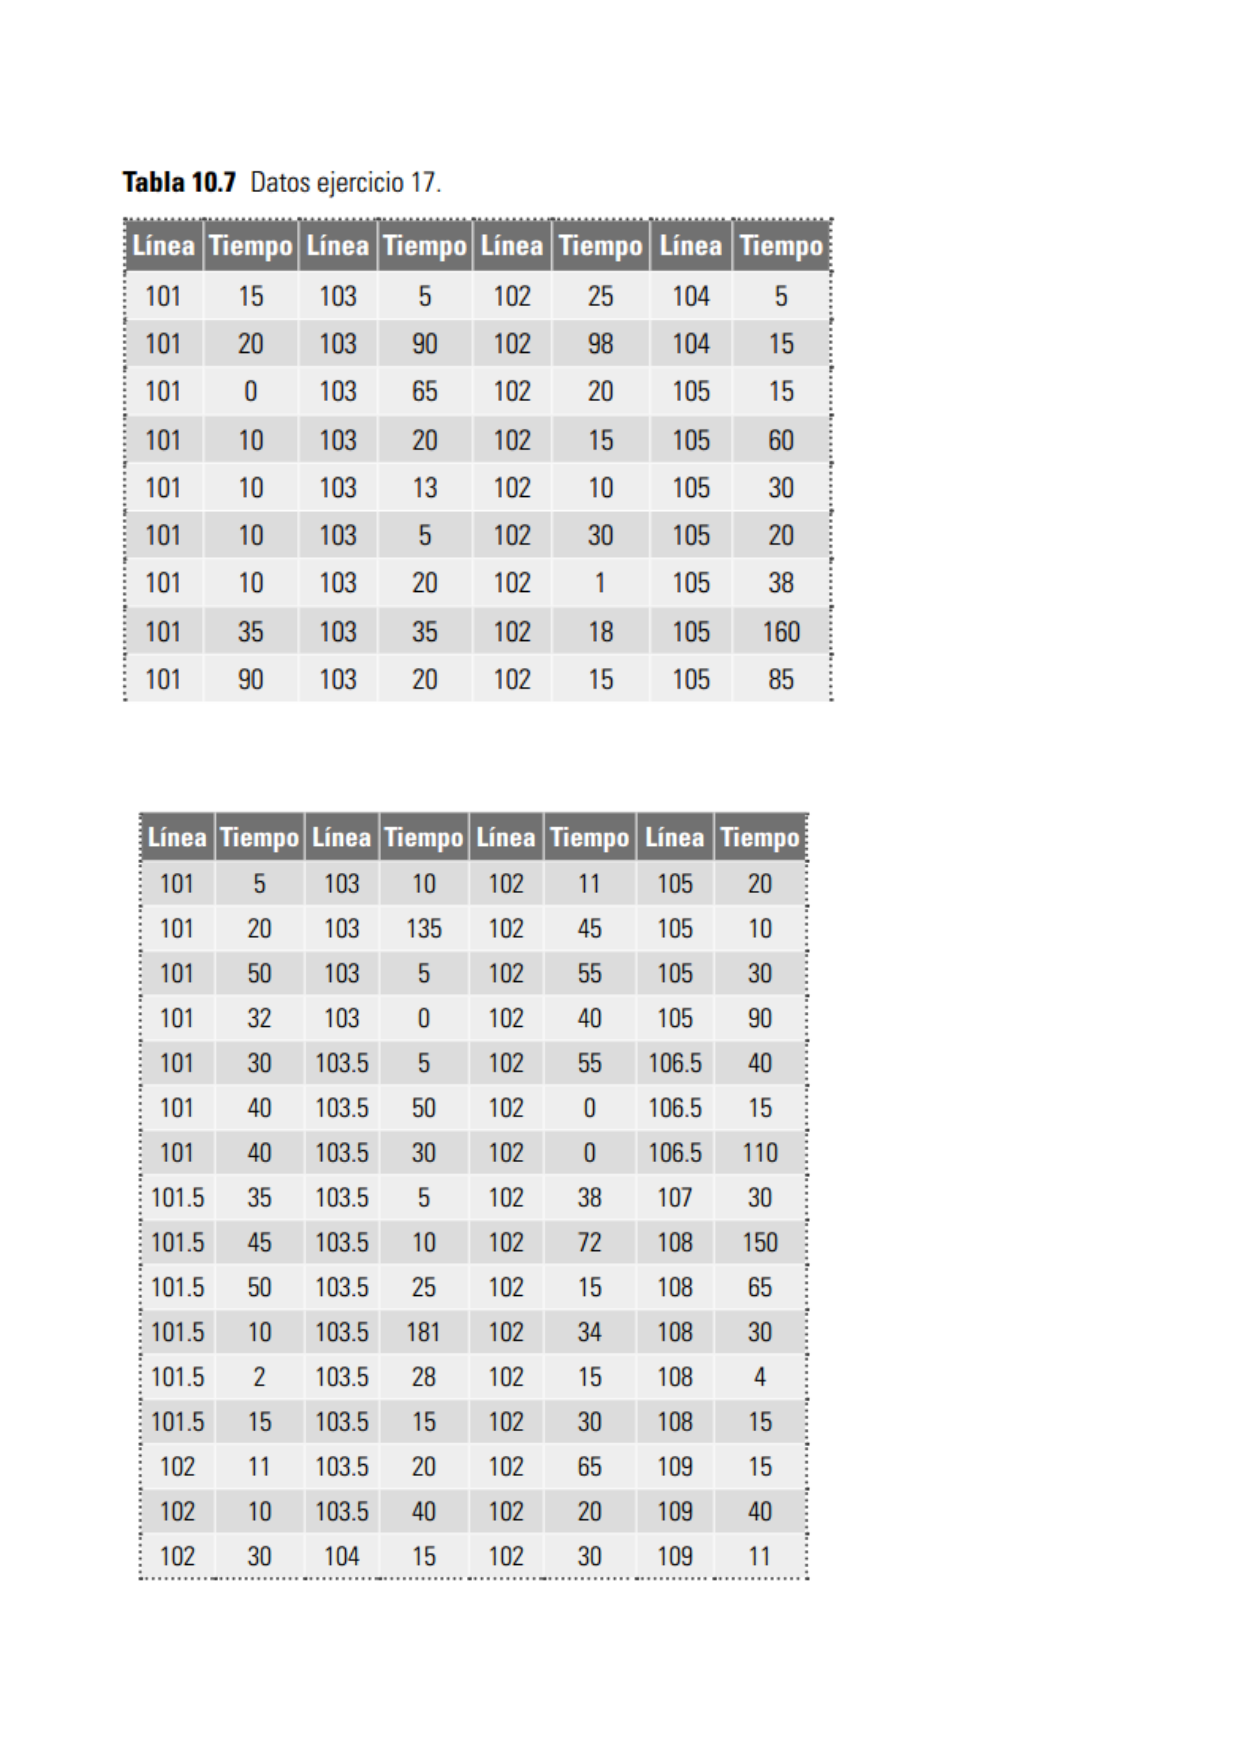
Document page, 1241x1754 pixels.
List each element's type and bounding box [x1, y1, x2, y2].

picture [111, 147, 855, 735]
picture [118, 783, 835, 1605]
